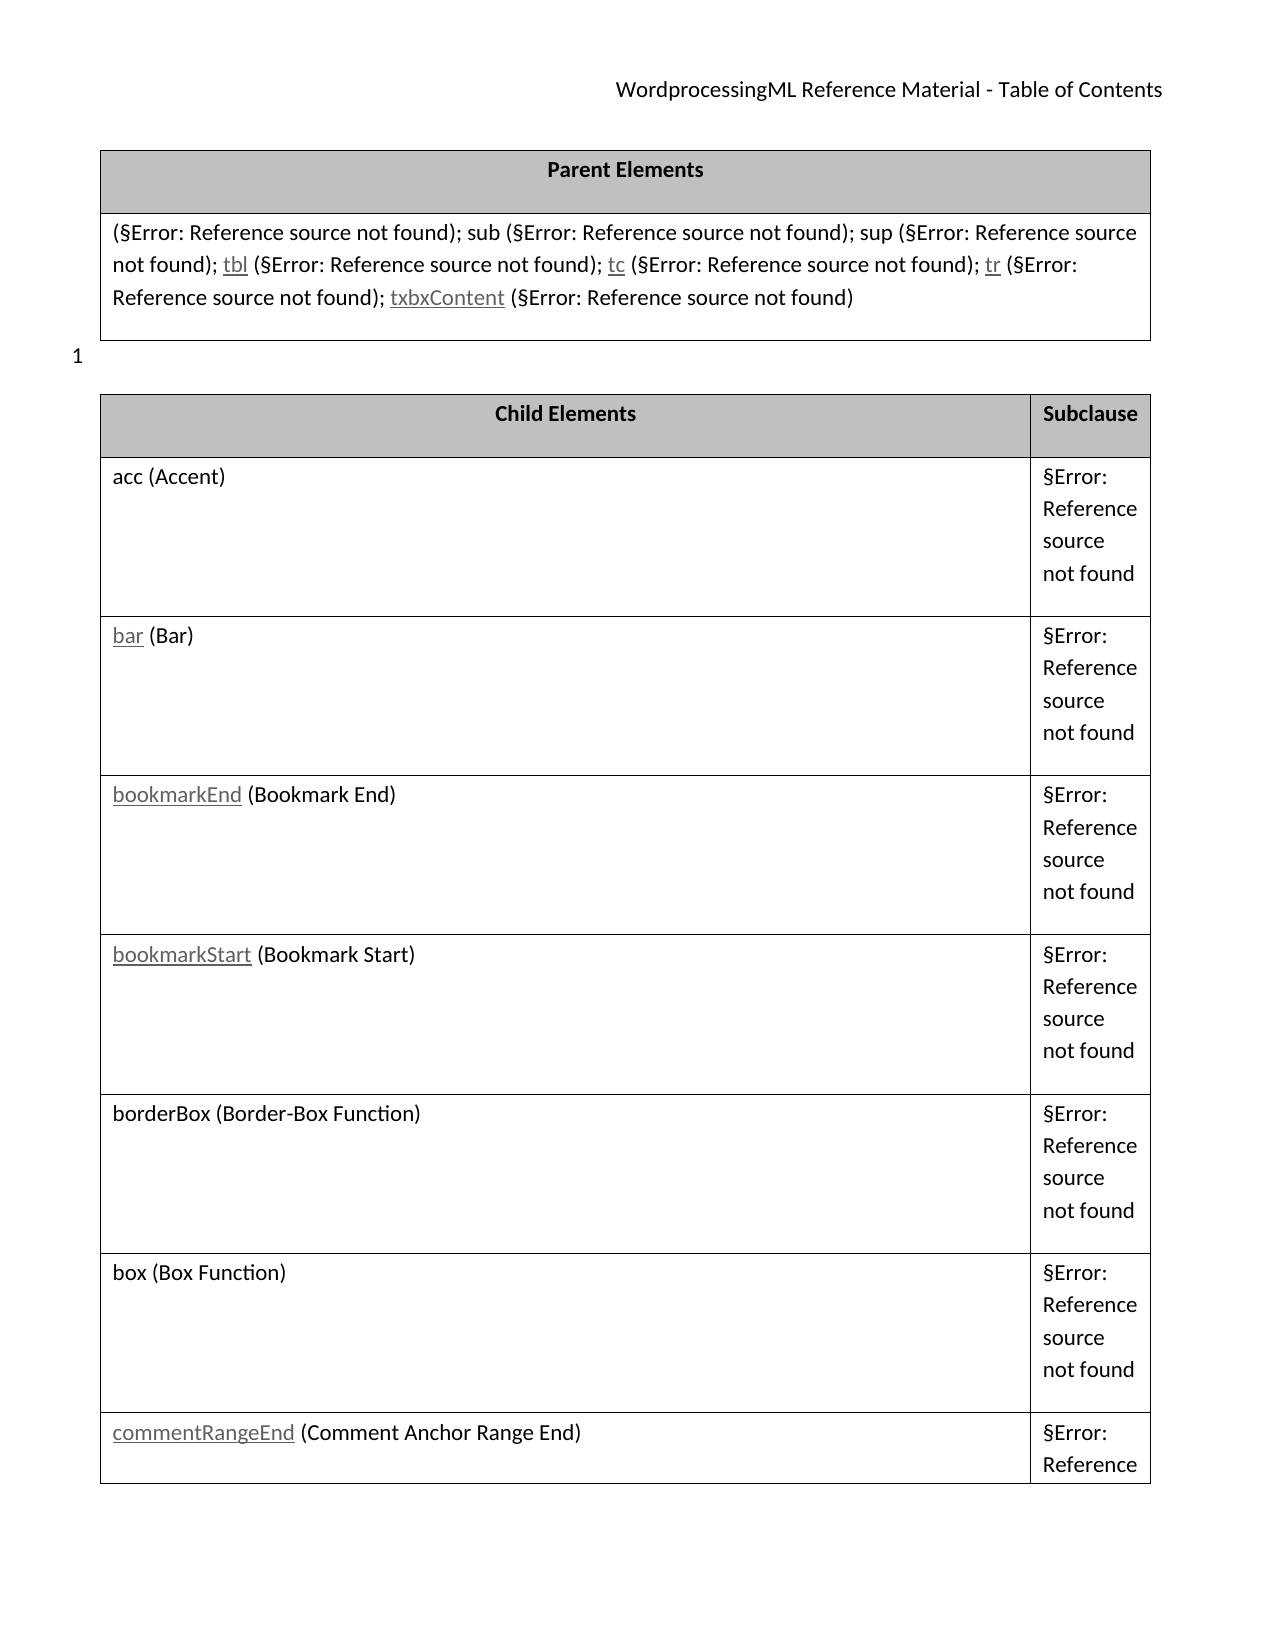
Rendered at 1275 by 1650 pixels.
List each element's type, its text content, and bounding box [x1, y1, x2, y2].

table_cell bookmarkStart (Bookmark Start) [101, 935, 1030, 1094]
table_cell borderBox (Border-Box Function) [101, 1095, 1030, 1253]
table_header Parent Elements [101, 151, 1150, 213]
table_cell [101, 214, 1150, 340]
table_cell bar (Bar) [101, 617, 1030, 775]
table_cell bookmarkEnd (Bookmark End) [101, 776, 1030, 934]
table_header Subclause [1031, 395, 1150, 457]
table_header Child Elements [101, 395, 1030, 457]
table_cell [101, 1413, 1030, 1482]
table_cell box (Box Function) [101, 1254, 1030, 1412]
table_cell acc (Accent) [101, 458, 1030, 616]
